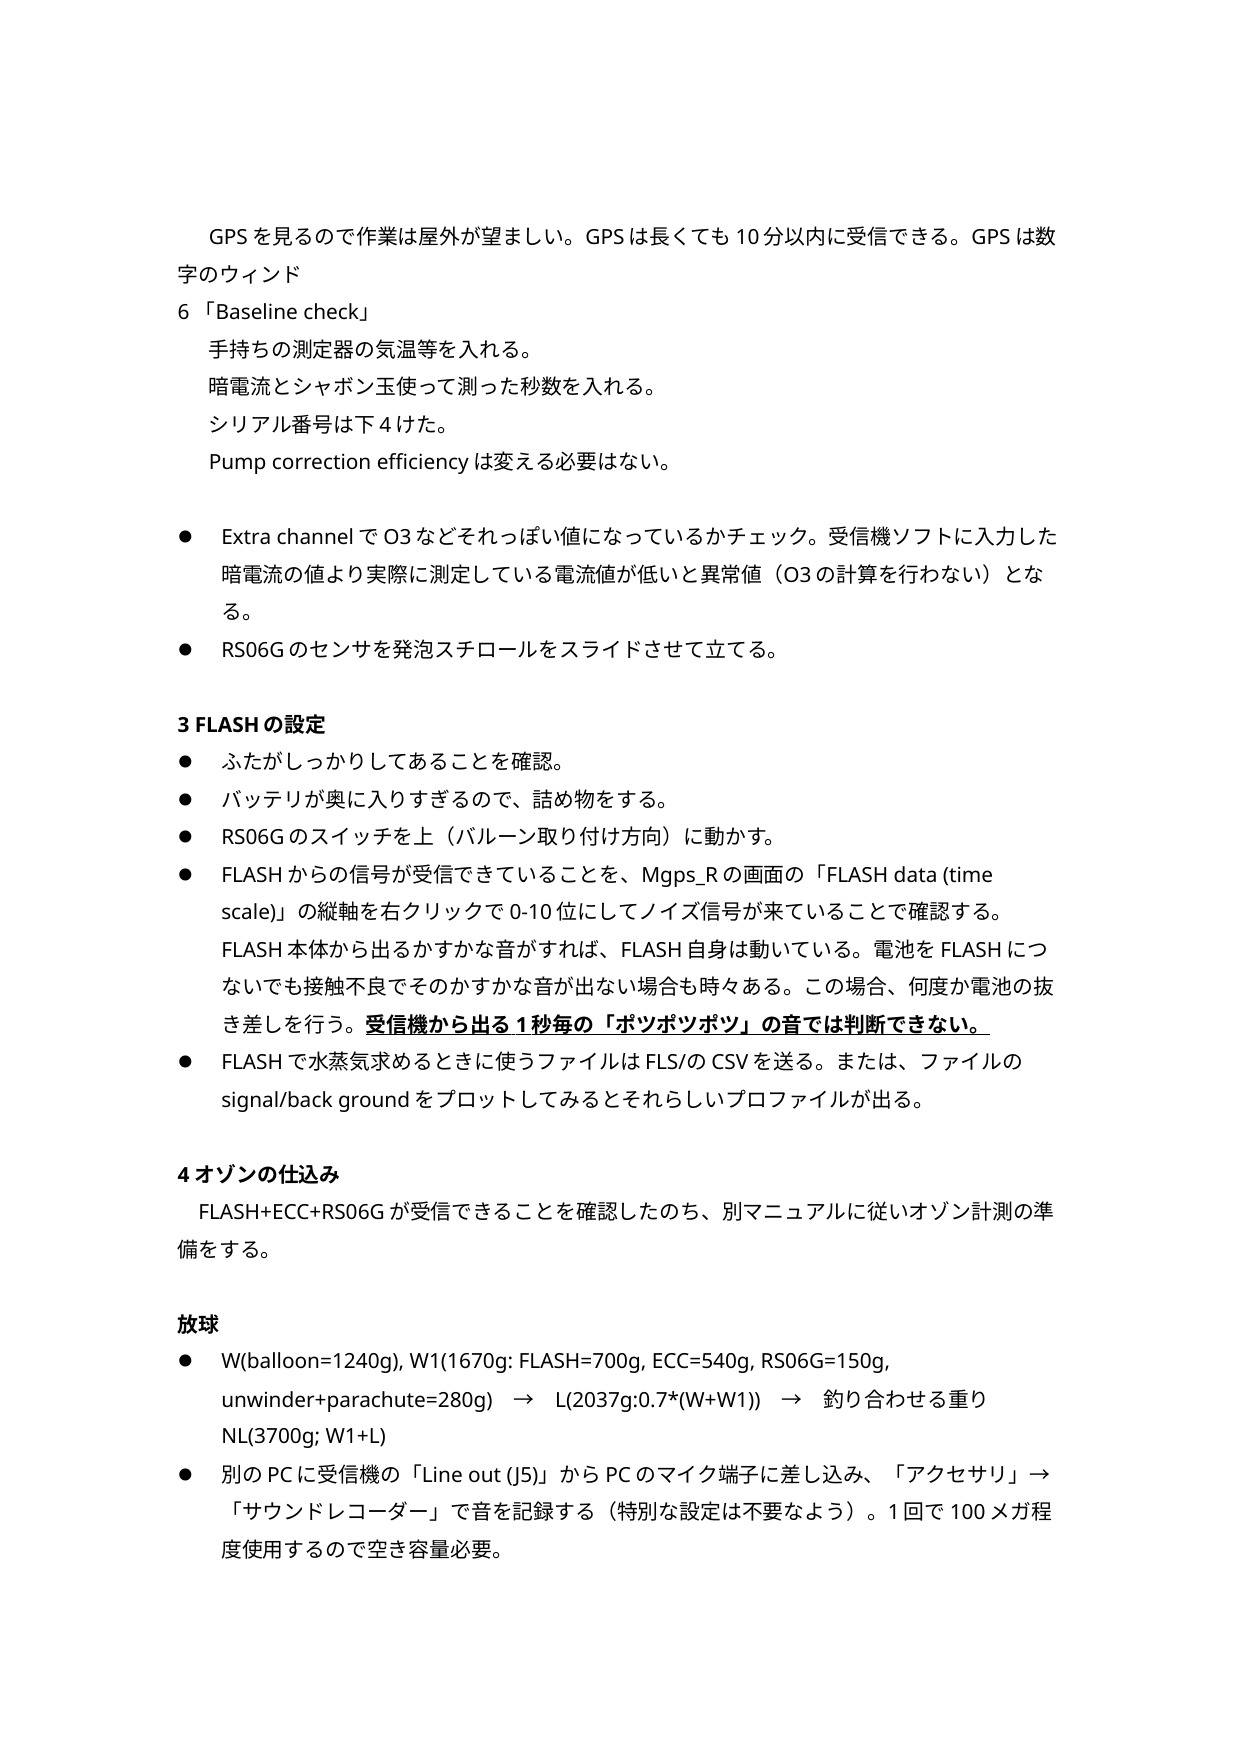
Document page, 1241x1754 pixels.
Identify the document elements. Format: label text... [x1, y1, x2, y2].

list FLASHからの信号が受信できていることを、Mgps_Rの画面の「FLASH data (time scale)」の縦軸を右クリックで0-10位にしてノイズ信号が来ていることで確認する。FLASH本体から出るかすかな音がすれば、FLASH自身は動いている。電池をFLASHにつないでも接触不良でそのかすかな音が出ない場合も時々ある。この場合、何度か電池の抜き差しを行う。受信機から出る1秒毎の「ポツポツポツ」の音では判断できない。 [177, 854, 1063, 1042]
text FLASH+ECC+RS06Gが受信できることを確認したのち、別マニュアルに従いオゾン計測の準備をする。 [177, 1192, 1063, 1267]
text 6 「Baseline check」 [177, 292, 1063, 329]
text 暗電流とシャボン玉使って測った秒数を入れる。 [177, 367, 1063, 404]
list Extra channelでO3などそれっぽい値になっているかチェック。受信機ソフトに入力した暗電流の値より実際に測定している電流値が低いと異常値（O3の計算を行わない）となる。 [177, 517, 1063, 629]
list ふたがしっかりしてあることを確認。 [177, 742, 1063, 779]
list バッテリが奥に入りすぎるので、詰め物をする。 [177, 779, 1063, 817]
text 3 FLASHの設定 [177, 704, 1063, 742]
list 別のPCに受信機の「Line out (J5)」からPCのマイク端子に差し込み、「アクセサリ」→「サウンドレコーダー」で音を記録する（特別な設定は不要なよう）。1回で100メガ程度使用するので空き容量必要。 [177, 1454, 1063, 1567]
text 4 オゾンの仕込み [177, 1154, 1063, 1192]
list W(balloon=1240g), W1(1670g: FLASH=700g, ECC=540g, RS06G=150g, unwinder+parachute=280g) → L(2037g:0.7*(W+W1)) → 釣り合わせる重りNL(3700g; W1+L) [177, 1342, 1063, 1454]
text Pump correction efficiencyは変える必要はない。 [177, 442, 1063, 479]
text 手持ちの測定器の気温等を入れる。 [177, 329, 1063, 367]
text シリアル番号は下4けた。 [177, 404, 1063, 442]
list RS06Gのセンサを発泡スチロールをスライドさせて立てる。 [177, 629, 1063, 667]
text GPSを見るので作業は屋外が望ましい。GPSは長くても10分以内に受信できる。GPSは数字のウィンド [177, 217, 1063, 292]
list RS06Gのスイッチを上（バルーン取り付け方向）に動かす。 [177, 817, 1063, 854]
list FLASHで水蒸気求めるときに使うファイルはFLS/のCSVを送る。または、ファイルのsignal/back groundをプロットしてみるとそれらしいプロファイルが出る。 [177, 1042, 1063, 1117]
text 放球 [177, 1304, 1063, 1342]
